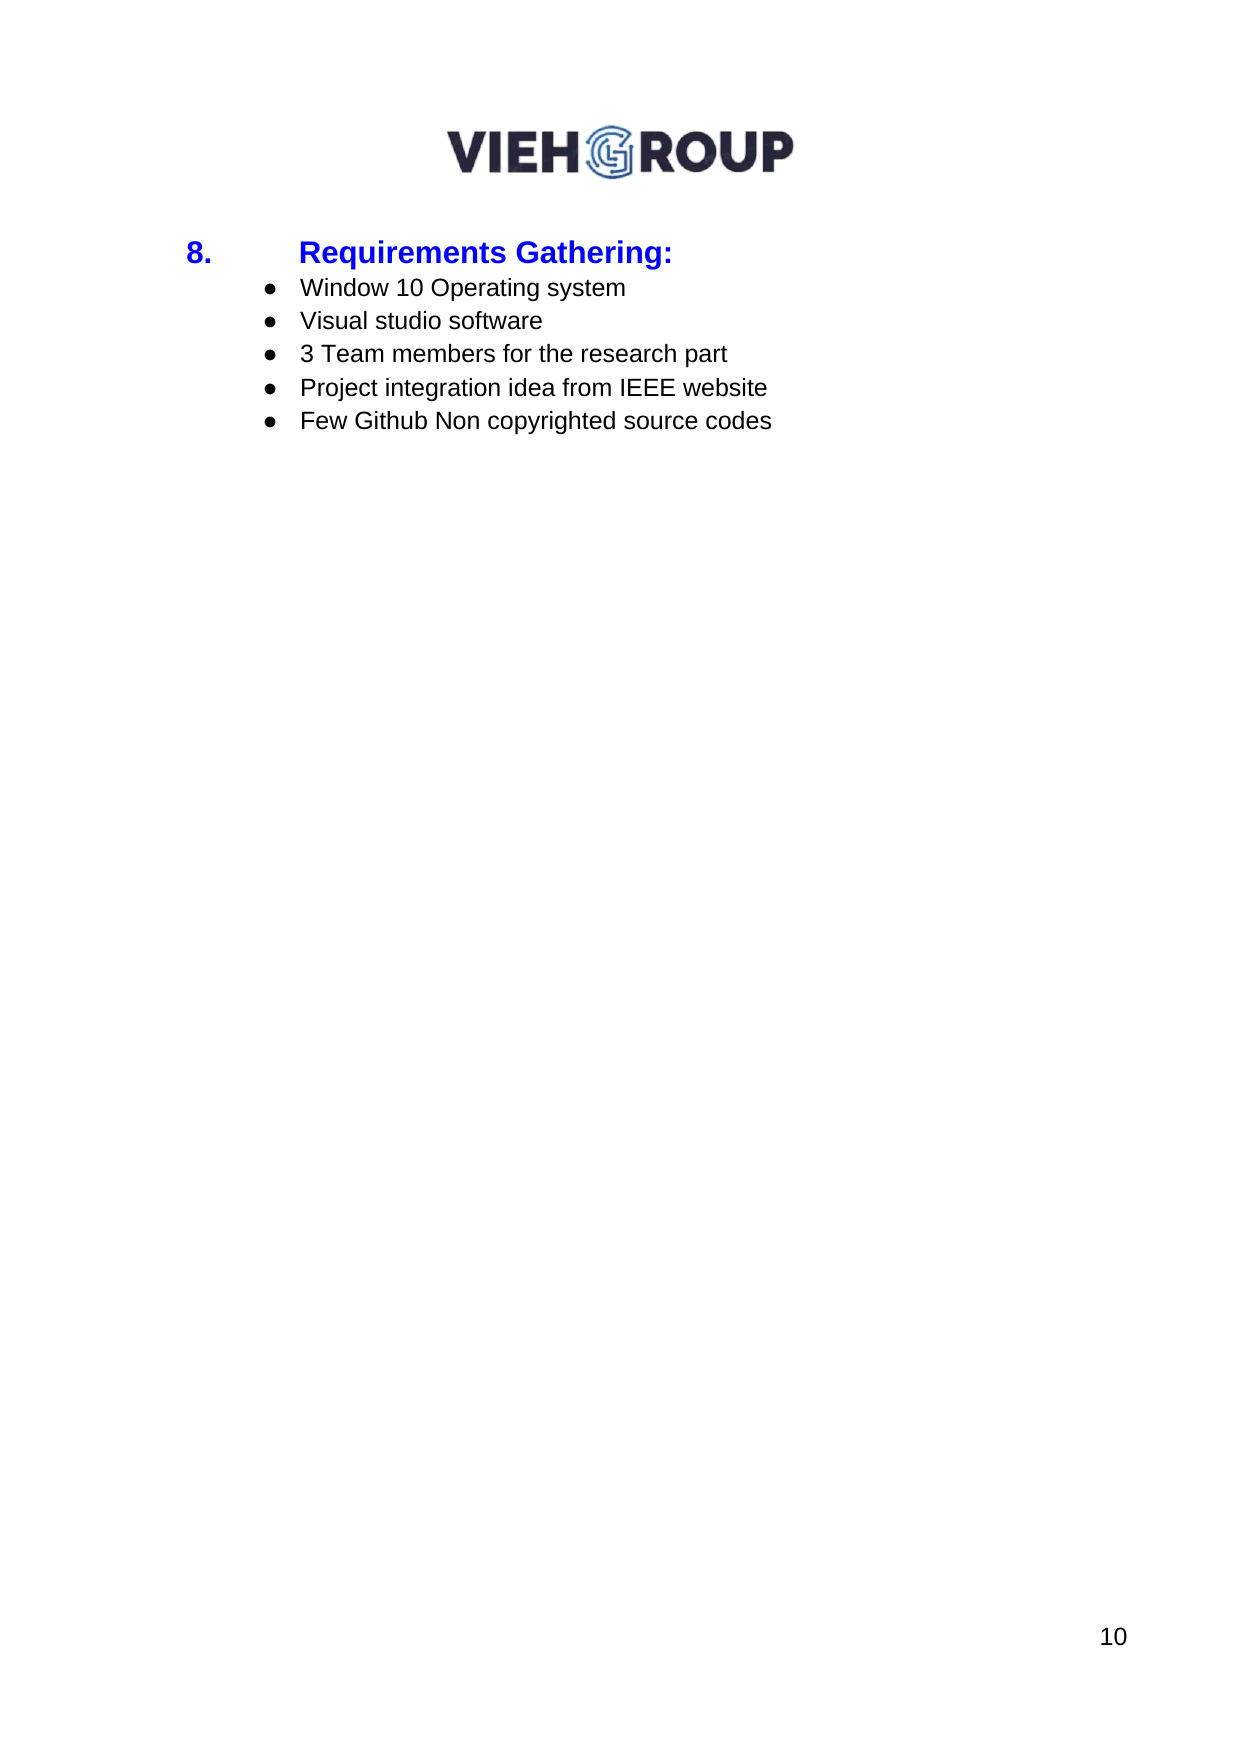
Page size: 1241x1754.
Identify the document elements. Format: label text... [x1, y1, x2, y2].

picture [387, 75, 853, 230]
list Few Github Non copyrighted source codes [262, 406, 1090, 435]
list Project integration idea from IEEE website [262, 373, 1090, 401]
list Window 10 Operating system [262, 273, 1090, 301]
list 3 Team members for the research part [262, 339, 1090, 368]
list Requirements Gathering: [186, 234, 1172, 270]
list Visual studio software [262, 306, 1090, 335]
